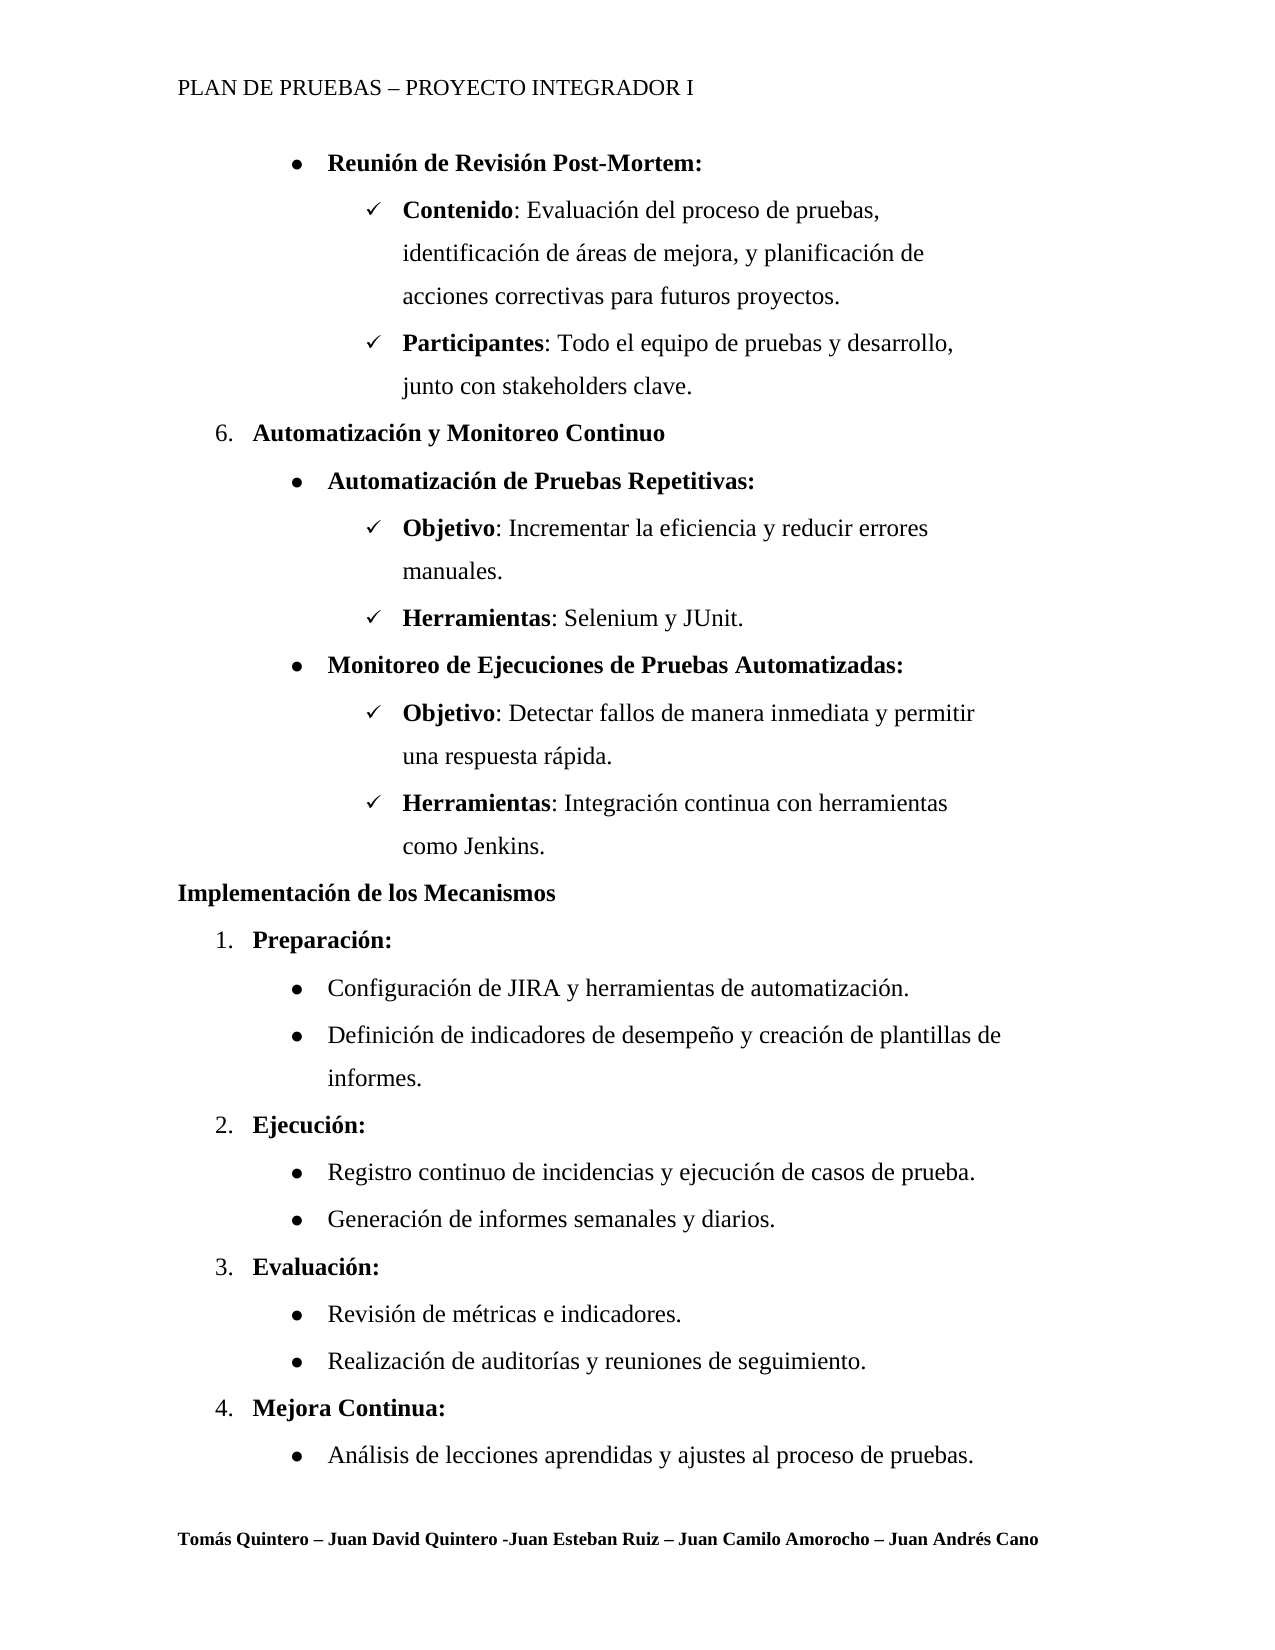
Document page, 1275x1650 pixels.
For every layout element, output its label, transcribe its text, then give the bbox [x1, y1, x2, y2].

list Revisión de Documentación: [290, 195, 1007, 223]
list Contenido: Evaluación del proceso de pruebas, identificación de áreas de mejora, y planificación de acciones correctivas para futuros proyectos. [365, 835, 1007, 950]
list Responsables: Tester Principal y Scrum Master. [365, 379, 1007, 408]
list Reuniones de Seguimiento [215, 427, 1007, 455]
list Herramientas: Integración continua con herramientas como Jenkins. [365, 1428, 1007, 1500]
list Automatización y Monitoreo Continuo [215, 1059, 1007, 1088]
list Objetivo: Verificar la completitud y precisión de los documentos entregables. [365, 242, 1007, 314]
list Frecuencia: Al finalizar cada fase de pruebas. [365, 332, 1007, 361]
list Participantes: Todo el equipo de pruebas y desarrollo, junto con stakeholders clave. [365, 968, 1007, 1040]
list Reunión de Seguimiento Semanal: [290, 474, 1007, 503]
list Reunión de Revisión Post-Mortem: [290, 788, 1007, 817]
list Automatización de Pruebas Repetitivas: [290, 1106, 1007, 1135]
list Objetivo: Incrementar la eficiencia y reducir errores manuales. [365, 1153, 1007, 1225]
list Monitoreo de Ejecuciones de Pruebas Automatizadas: [290, 1291, 1007, 1319]
list Herramientas: Selenium y JUnit. [365, 1243, 1007, 1272]
list Contenido: Revisión de avances, análisis de métricas e indicadores, discusión de problemas y ajustes al plan de pruebas. [365, 521, 1007, 636]
list Participantes: Product Owner, Scrum Master, Tester Principal, Desarrollador de Automatización y Analista de Calidad. [365, 654, 1007, 769]
list Objetivo: Detectar fallos de manera inmediata y permitir una respuesta rápida. [365, 1338, 1007, 1410]
list Responsables: Tester Principal y Analista de Calidad. [365, 148, 1007, 176]
